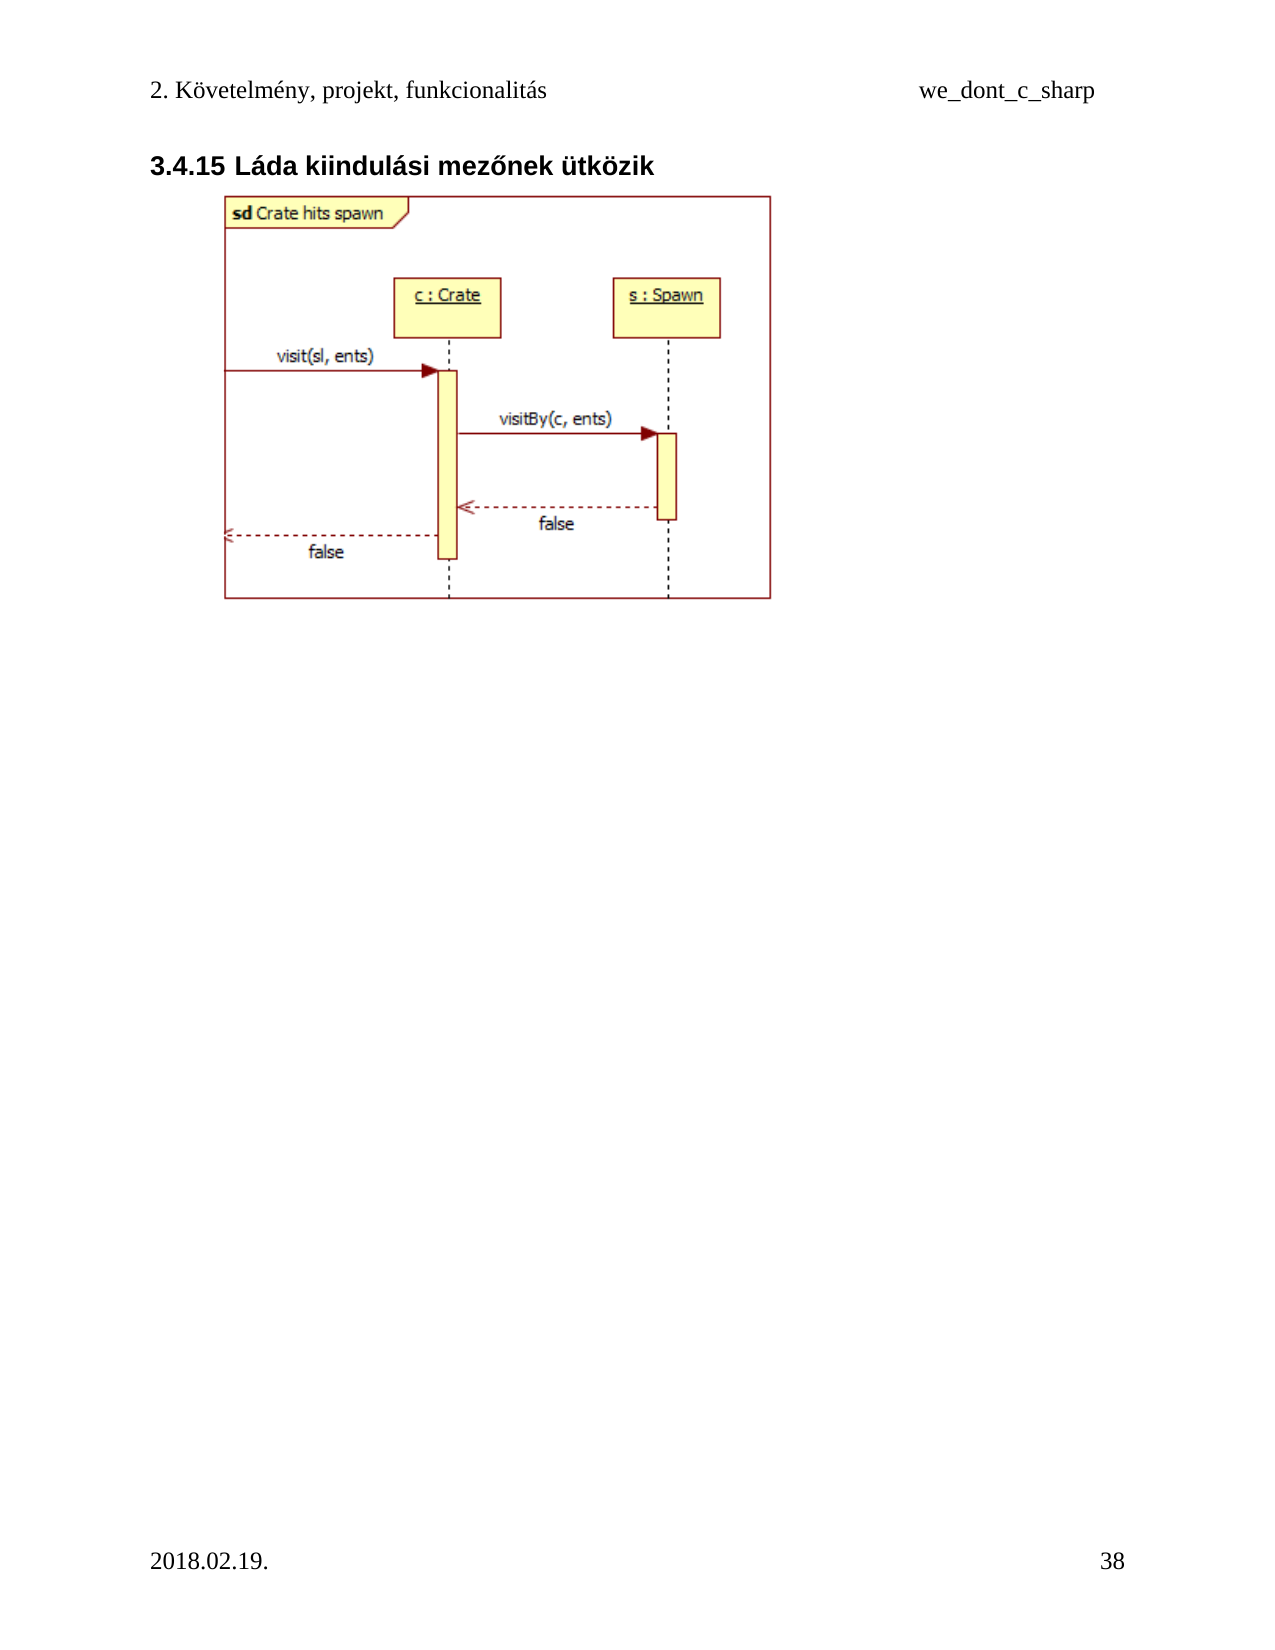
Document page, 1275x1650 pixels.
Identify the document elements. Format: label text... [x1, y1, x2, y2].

picture [223, 193, 776, 604]
subtitle Láda kiindulási mezőnek ütközik [150, 150, 1125, 181]
